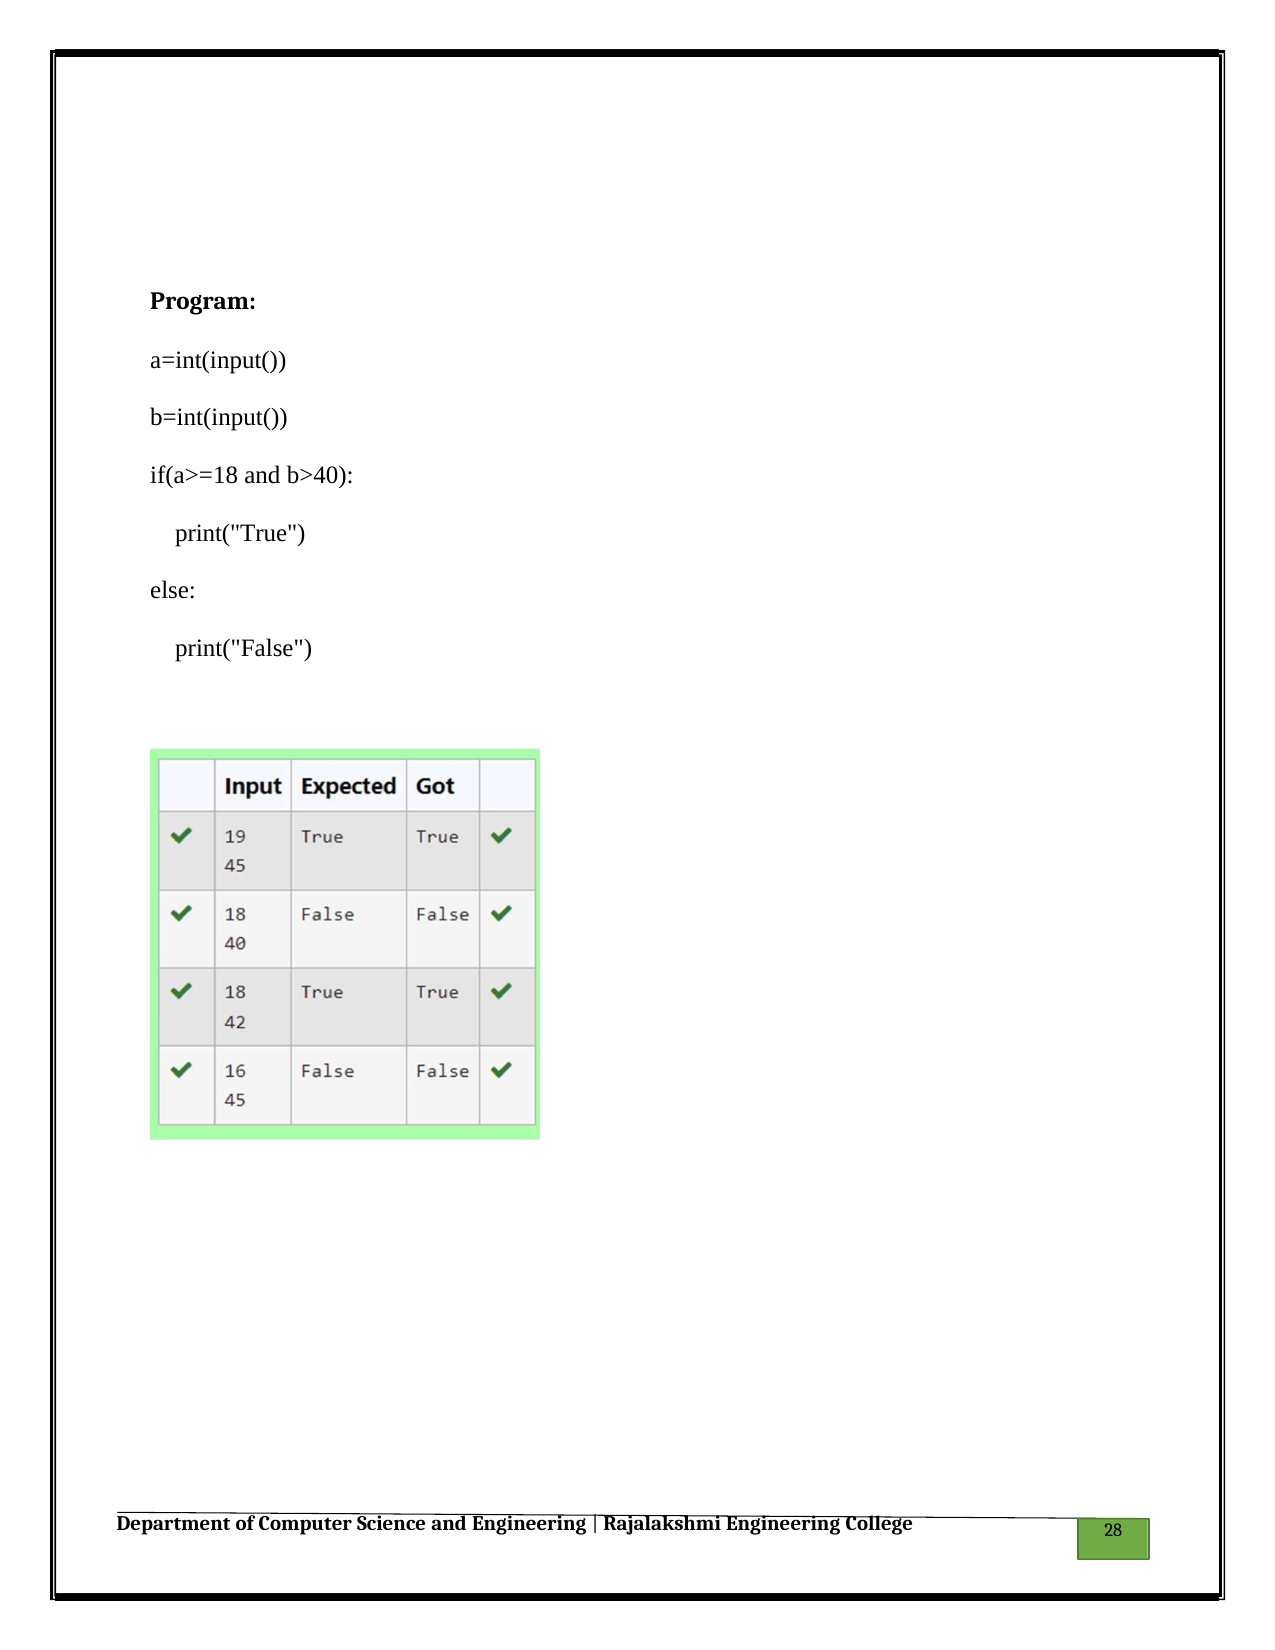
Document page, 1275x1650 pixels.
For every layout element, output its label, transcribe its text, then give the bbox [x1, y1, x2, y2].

text print("True") else: [150, 518, 307, 604]
text Program: a=int(input()) b=int(input()) if(a>=18 and b>40): [150, 287, 354, 488]
picture [56, 1595, 1218, 1600]
text print("False") [175, 633, 1137, 662]
picture [56, 51, 1218, 56]
picture [149, 748, 541, 1140]
